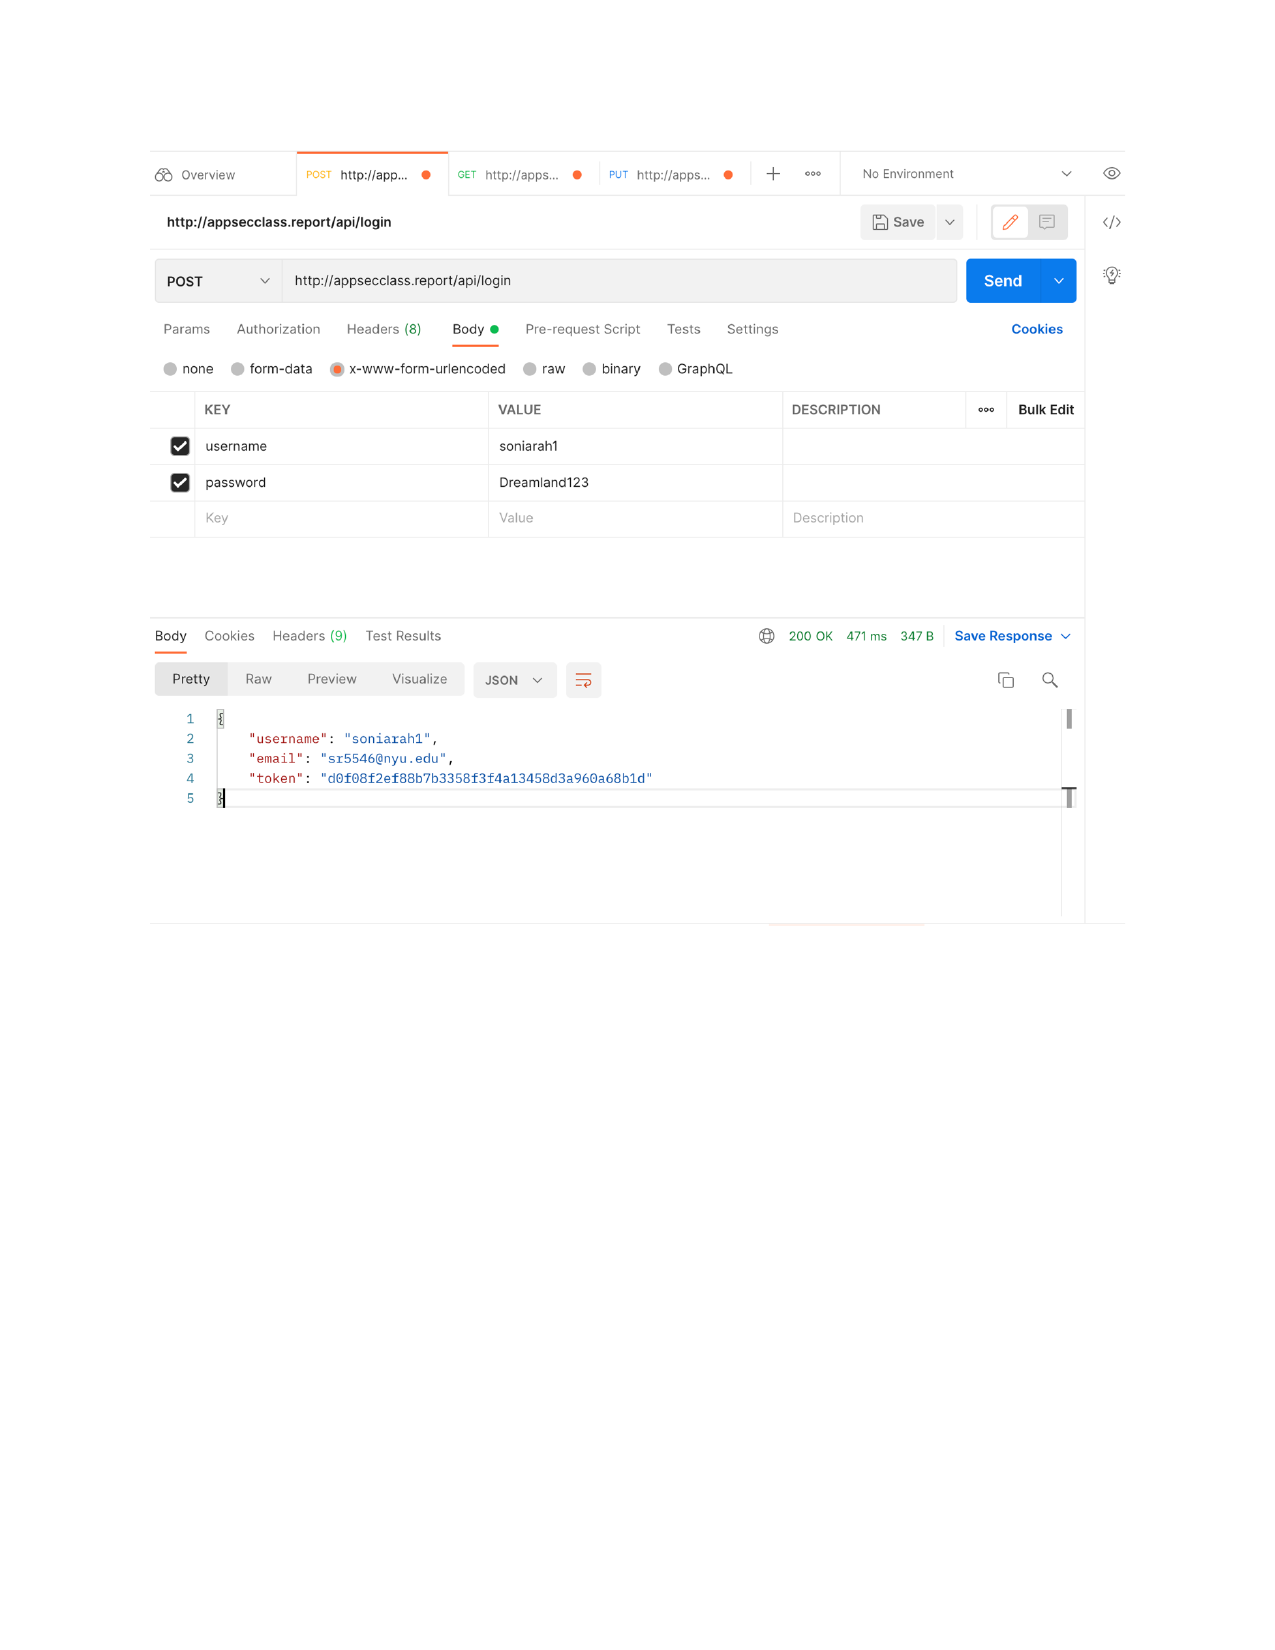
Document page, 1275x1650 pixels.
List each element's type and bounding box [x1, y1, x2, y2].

picture [150, 150, 1125, 926]
